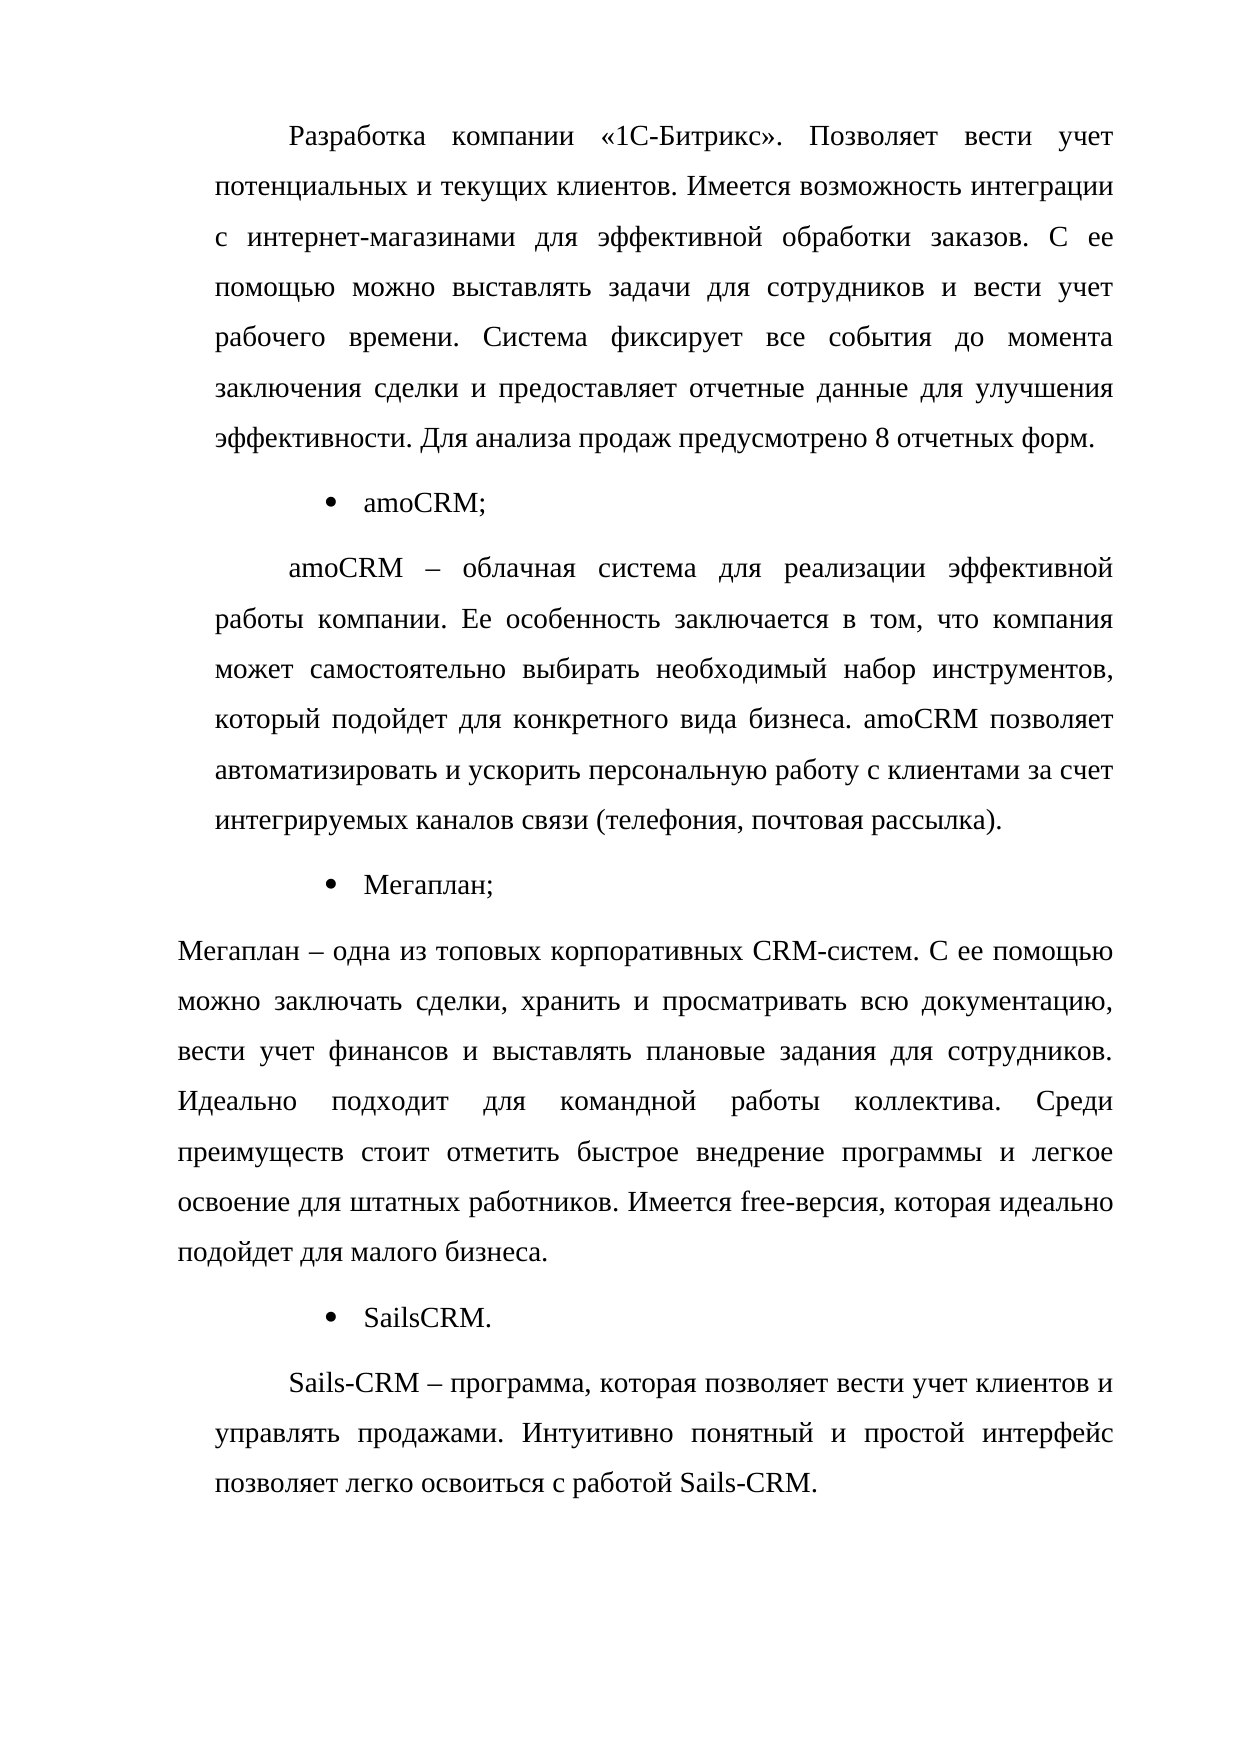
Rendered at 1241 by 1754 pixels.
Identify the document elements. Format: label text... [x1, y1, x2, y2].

list SailsCRM. [326, 1300, 1114, 1333]
text Разработка компании «1C-Битрикс». Позволяет вести учет потенциальных и текущих клиентов. Имеется возможность интеграции с интернет-магазинами для эффективной обработки заказов. С ее помощью можно выставлять задачи для сотрудников и вести учет рабочего времени. Система фиксирует все события до момента заключения сделки и предоставляет отчетные данные для улучшения эффективности. Для анализа продаж предусмотрено 8 отчетных форм. [214, 118, 1114, 453]
list Мегаплан; [326, 867, 1114, 901]
list amoCRM; [326, 485, 1114, 519]
text amoCRM – облачная система для реализации эффективной работы компании. Ее особенность заключается в том, что компания может самостоятельно выбирать необходимый набор инструментов, который подойдет для конкретного вида бизнеса. amoCRM позволяет автоматизировать и ускорить персональную работу с клиентами за счет интегрируемых каналов связи (телефония, почтовая рассылка). [214, 551, 1114, 836]
text Sails-CRM – программа, которая позволяет вести учет клиентов и управлять продажами. Интуитивно понятный и простой интерфейс позволяет легко освоиться с работой Sails-CRM. [214, 1365, 1114, 1499]
text Мегаплан – одна из топовых корпоративных CRM-систем. С ее помощью можно заключать сделки, хранить и просматривать всю документацию, вести учет финансов и выставлять плановые задания для сотрудников. Идеально подходит для командной работы коллектива. Среди преимуществ стоит отметить быстрое внедрение программы и легкое освоение для штатных работников. Имеется free-версия, которая идеально подойдет для малого бизнеса. [177, 933, 1114, 1268]
